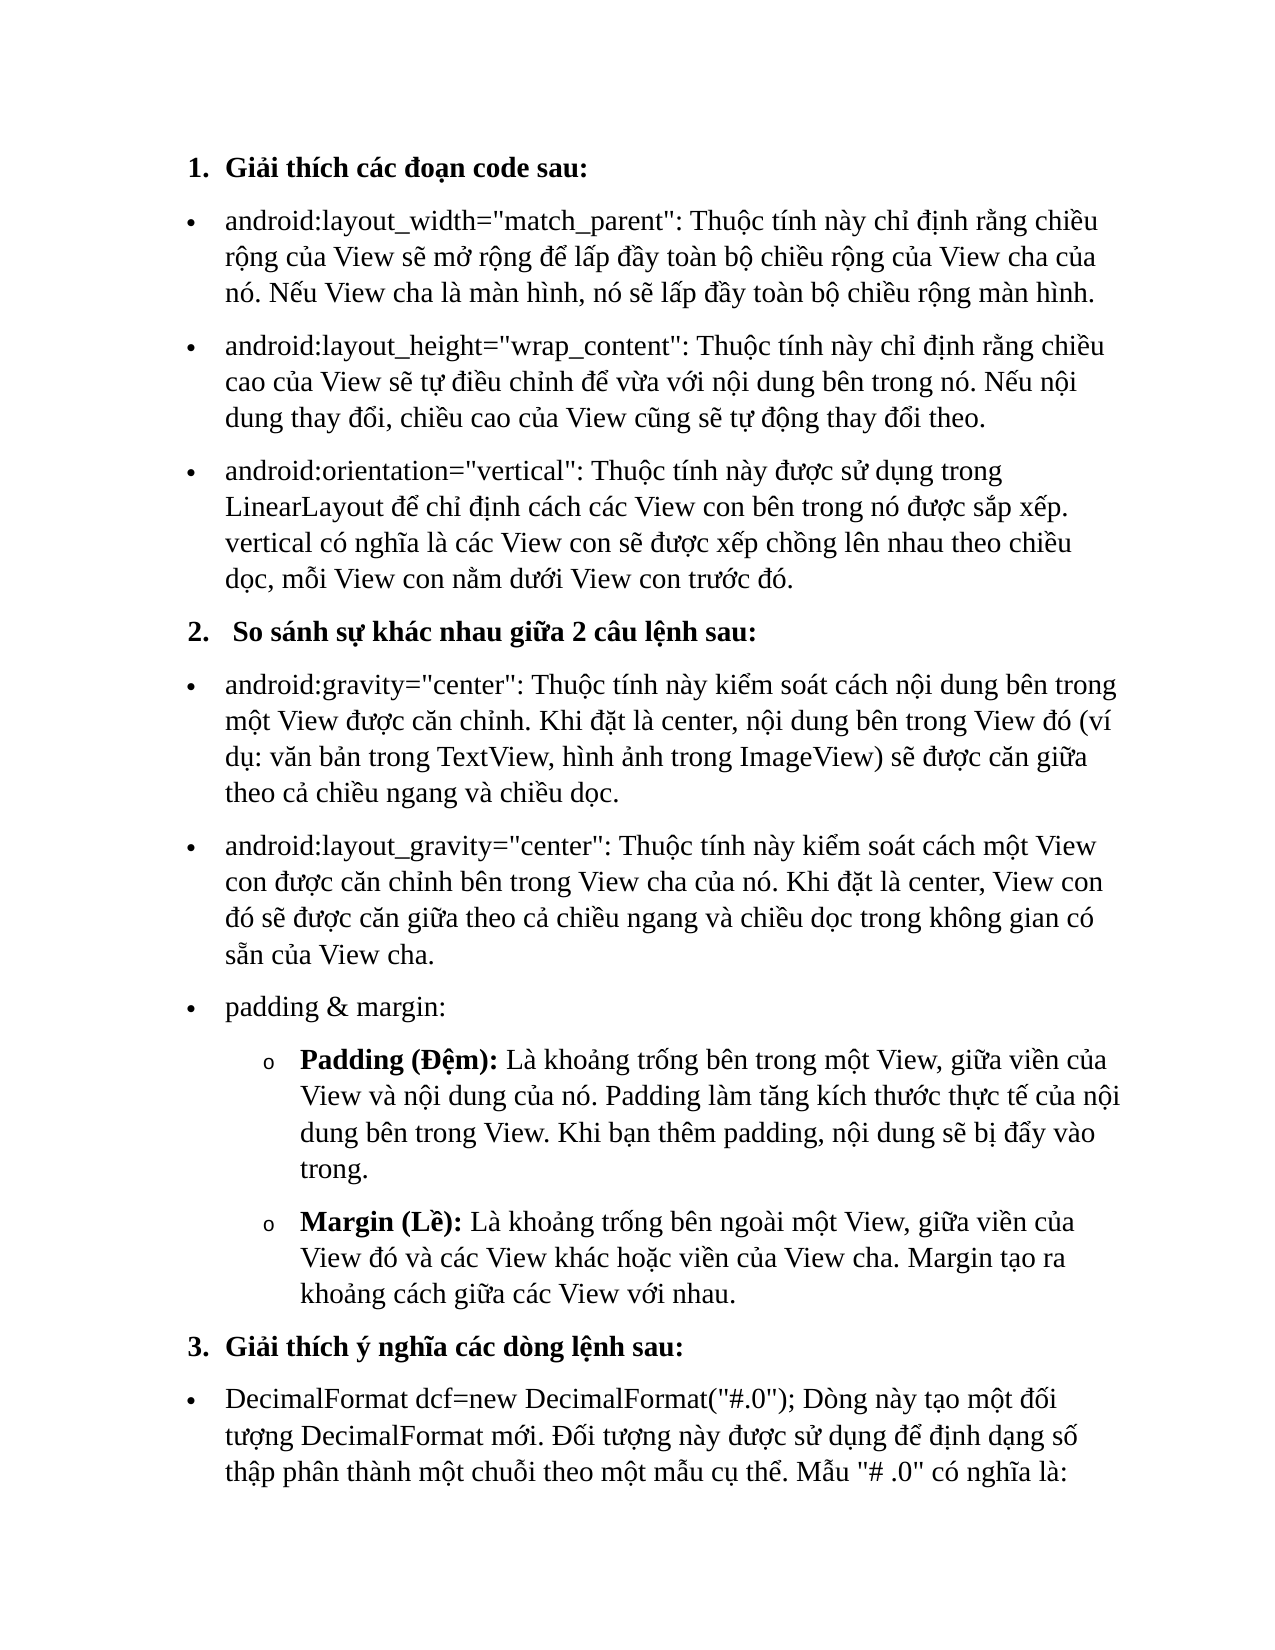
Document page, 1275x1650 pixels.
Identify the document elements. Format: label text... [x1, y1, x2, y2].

list padding & margin: [187, 989, 1125, 1023]
list DecimalFormat dcf=new DecimalFormat("#.0"); Dòng này tạo một đối tượng DecimalFormat mới. Đối tượng này được sử dụng để định dạng số thập phân thành một chuỗi theo một mẫu cụ thể. Mẫu "# .0" có nghĩa là: [187, 1382, 1125, 1487]
list Giải thích ý nghĩa các dòng lệnh sau: [187, 1329, 1125, 1362]
list Padding (Đệm): Là khoảng trống bên trong một View, giữa viền của View và nội dung của nó. Padding làm tăng kích thước thực tế của nội dung bên trong View. Khi bạn thêm padding, nội dung sẽ bị đẩy vào trong. [262, 1042, 1125, 1184]
list Margin (Lề): Là khoảng trống bên ngoài một View, giữa viền của View đó và các View khác hoặc viền của View cha. Margin tạo ra khoảng cách giữa các View với nhau. [262, 1204, 1125, 1309]
list android:gravity="center": Thuộc tính này kiểm soát cách nội dung bên trong một View được căn chỉnh. Khi đặt là center, nội dung bên trong View đó (ví dụ: văn bản trong TextView, hình ảnh trong ImageView) sẽ được căn giữa theo cả chiều ngang và chiều dọc. [187, 667, 1125, 809]
list android:layout_gravity="center": Thuộc tính này kiểm soát cách một View con được căn chỉnh bên trong View cha của nó. Khi đặt là center, View con đó sẽ được căn giữa theo cả chiều ngang và chiều dọc trong không gian có sẵn của View cha. [187, 828, 1125, 970]
list android:layout_height="wrap_content": Thuộc tính này chỉ định rằng chiều cao của View sẽ tự điều chỉnh để vừa với nội dung bên trong nó. Nếu nội dung thay đổi, chiều cao của View cũng sẽ tự động thay đổi theo. [187, 328, 1125, 434]
list Giải thích các đoạn code sau: [187, 150, 1125, 183]
list android:layout_width="match_parent": Thuộc tính này chỉ định rằng chiều rộng của View sẽ mở rộng để lấp đầy toàn bộ chiều rộng của View cha của nó. Nếu View cha là màn hình, nó sẽ lấp đầy toàn bộ chiều rộng màn hình. [187, 203, 1125, 309]
list So sánh sự khác nhau giữa 2 câu lệnh sau: [187, 614, 1125, 648]
list android:orientation="vertical": Thuộc tính này được sử dụng trong LinearLayout để chỉ định cách các View con bên trong nó được sắp xếp. vertical có nghĩa là các View con sẽ được xếp chồng lên nhau theo chiều dọc, mỗi View con nằm dưới View con trước đó. [187, 453, 1125, 595]
